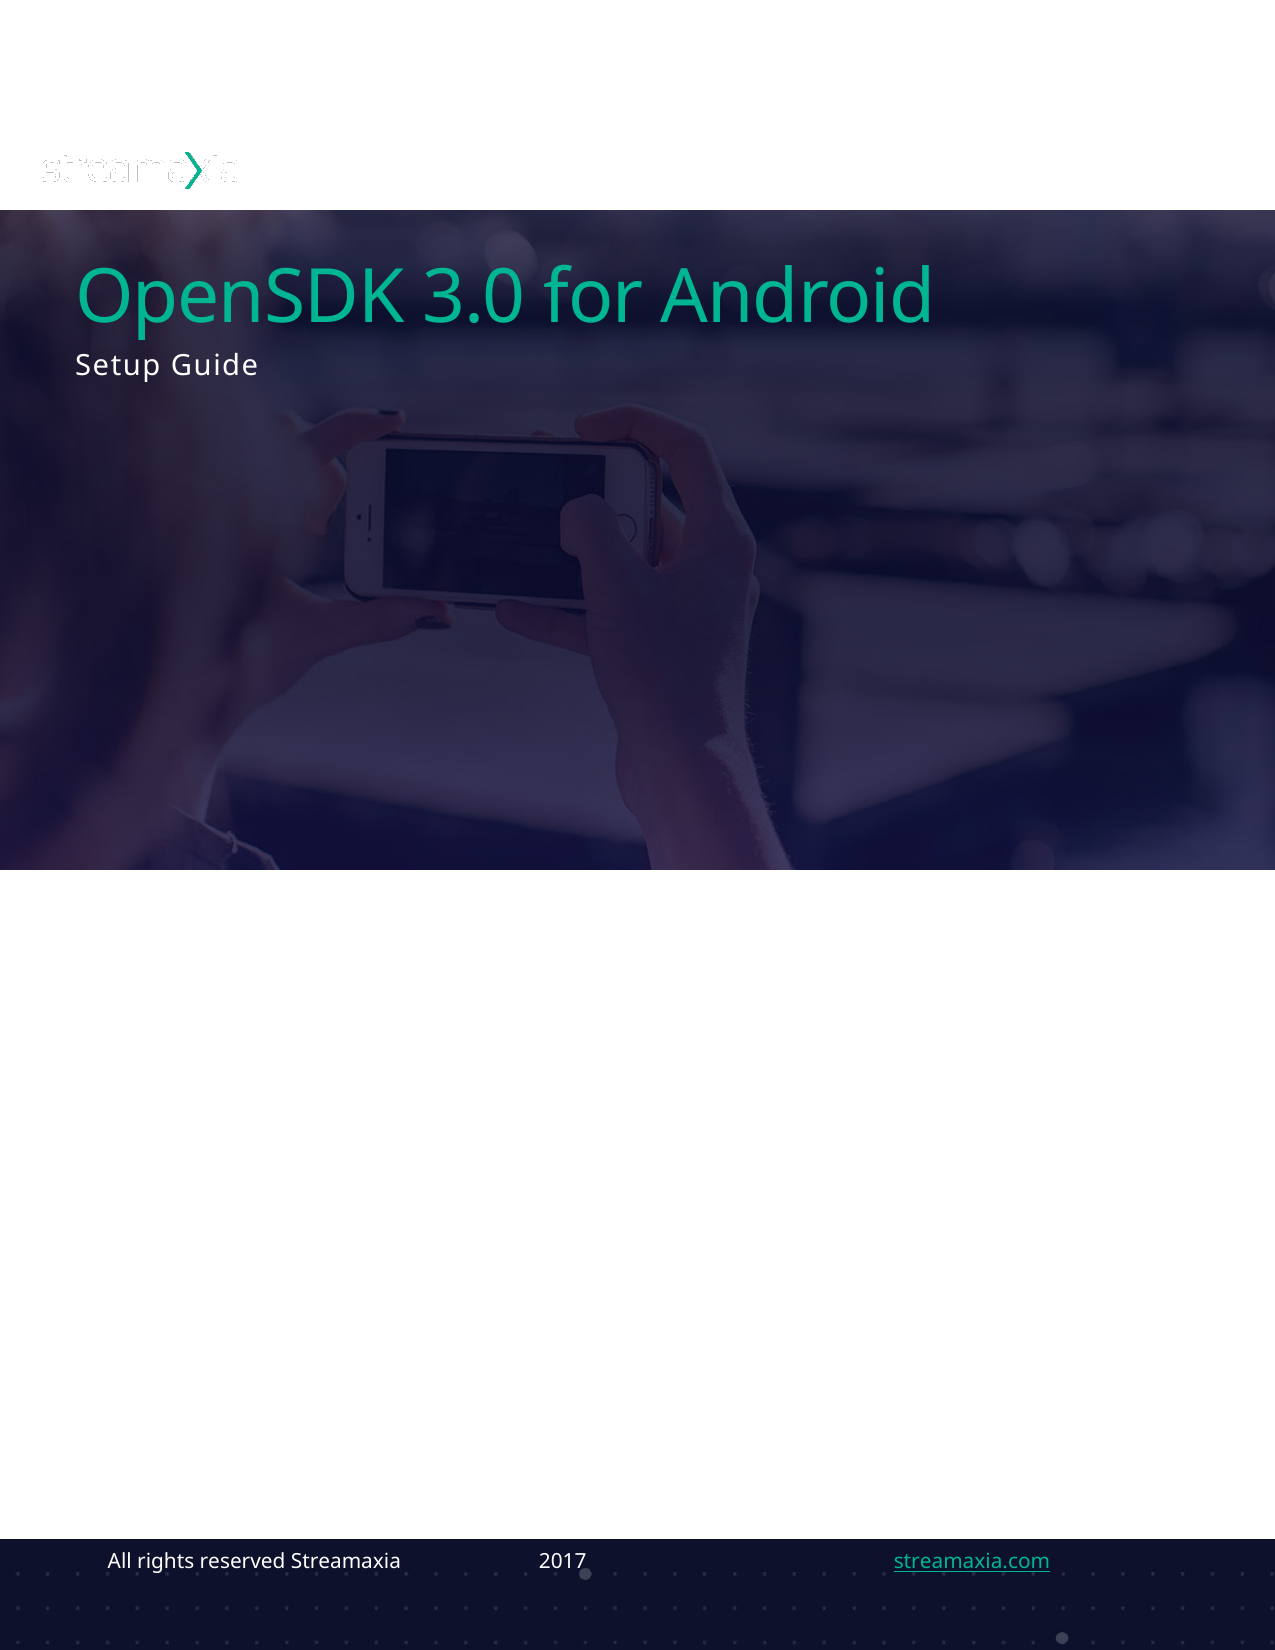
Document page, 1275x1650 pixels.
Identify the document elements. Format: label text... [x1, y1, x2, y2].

title OpenSDK 3.0 for Android [75, 242, 1200, 344]
picture [0, 1539, 1275, 1650]
picture [42, 151, 238, 189]
subtitle Setup Guide [75, 344, 1200, 384]
picture [0, 210, 1275, 870]
